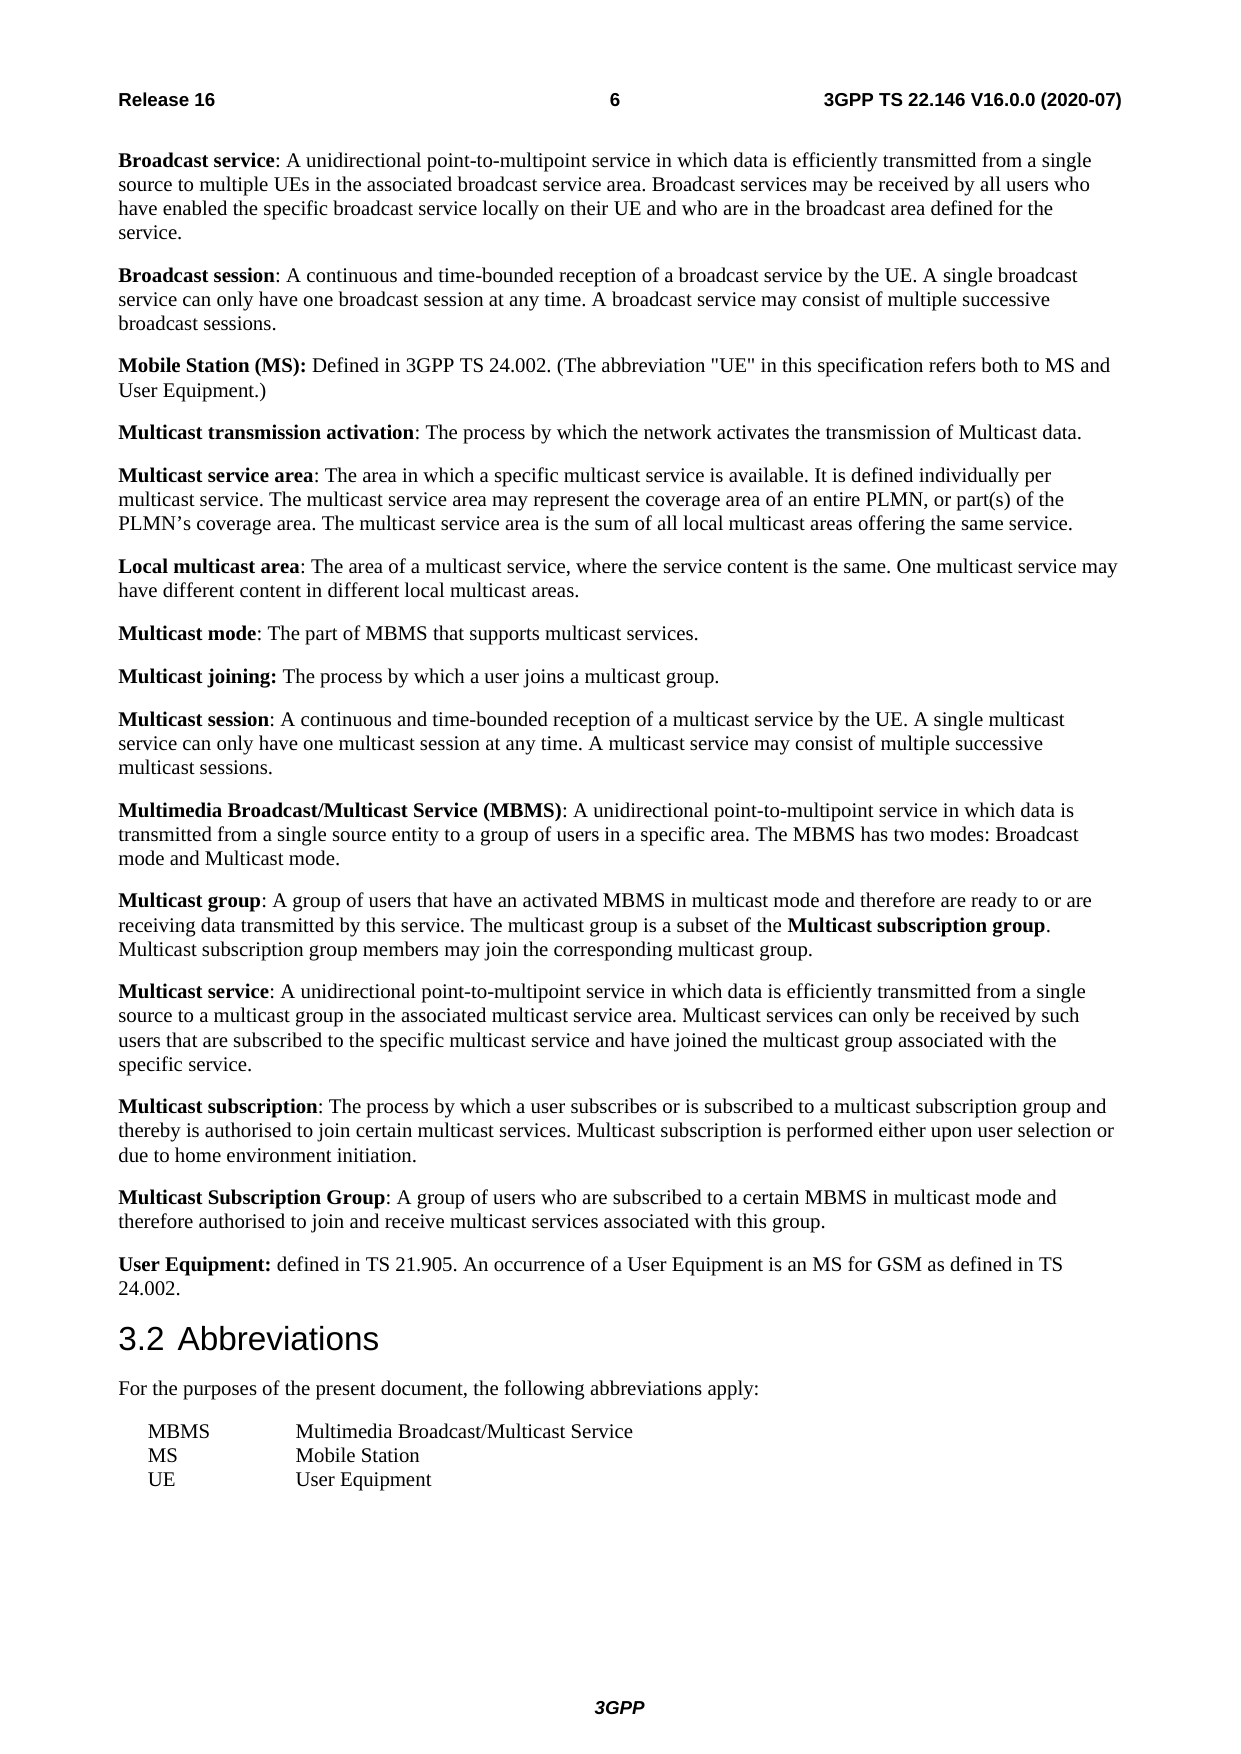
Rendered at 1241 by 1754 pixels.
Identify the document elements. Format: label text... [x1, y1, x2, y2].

text Multicast group: A group of users that have an activated MBMS in multicast mode and therefore are ready to or are receiving data transmitted by this service. The multicast group is a subset of the Multicast subscription group. Multicast subscription group members may join the corresponding multicast group. [118, 888, 1122, 961]
text MBMS Multimedia Broadcast/Multicast Service [148, 1419, 1122, 1443]
text Multicast Subscription Group: A group of users who are subscribed to a certain MBMS in multicast mode and therefore authorised to join and receive multicast services associated with this group. [118, 1185, 1122, 1233]
text For the purposes of the present document, the following abbreviations apply: [118, 1376, 1122, 1400]
text Multicast mode: The part of MBMS that supports multicast services. [118, 621, 1122, 645]
text Multimedia Broadcast/Multicast Service (MBMS): A unidirectional point-to-multipoint service in which data is transmitted from a single source entity to a group of users in a specific area. The MBMS has two modes: Broadcast mode and Multicast mode. [118, 797, 1122, 870]
text Multicast session: A continuous and time-bounded reception of a multicast service by the UE. A single multicast service can only have one multicast session at any time. A multicast service may consist of multiple successive multicast sessions. [118, 707, 1122, 779]
text Multicast service: A unidirectional point-to-multipoint service in which data is efficiently transmitted from a single source to a multicast group in the associated multicast service area. Multicast services can only be received by such users that are subscribed to the specific multicast service and have joined the multicast group associated with the specific service. [118, 979, 1122, 1076]
text Broadcast service: A unidirectional point-to-multipoint service in which data is efficiently transmitted from a single source to multiple UEs in the associated broadcast service area. Broadcast services may be received by all users who have enabled the specific broadcast service locally on their UE and who are in the broadcast area defined for the service. [118, 147, 1122, 244]
text Broadcast session: A continuous and time-bounded reception of a broadcast service by the UE. A single broadcast service can only have one broadcast session at any time. A broadcast service may consist of multiple successive broadcast sessions. [118, 262, 1122, 335]
text Local multicast area: The area of a multicast service, where the service content is the same. One multicast service may have different content in different local multicast areas. [118, 554, 1122, 602]
text Multicast subscription: The process by which a user subscribes or is subscribed to a multicast subscription group and thereby is authorised to join certain multicast services. Multicast subscription is performed either upon user selection or due to home environment initiation. [118, 1094, 1122, 1167]
text User Equipment: defined in TS 21.905. An occurrence of a User Equipment is an MS for GSM as defined in TS 24.002. [118, 1252, 1122, 1300]
text Multicast transmission activation: The process by which the network activates the transmission of Multicast data. [118, 420, 1122, 444]
text Multicast service area: The area in which a specific multicast service is available. It is defined individually per multicast service. The multicast service area may represent the coverage area of an entire PLMN, or part(s) of the PLMN’s coverage area. The multicast service area is the sum of all local multicast areas offering the same service. [118, 463, 1122, 535]
text UE User Equipment [148, 1467, 1122, 1491]
text Mobile Station (MS): Defined in 3GPP TS 24.002. (The abbreviation "UE" in this specification refers both to MS and User Equipment.) [118, 353, 1122, 402]
text Multicast joining: The process by which a user joins a multicast group. [118, 664, 1122, 688]
text MS Mobile Station [148, 1443, 1122, 1467]
subtitle 3.2 Abbreviations [118, 1319, 1122, 1357]
